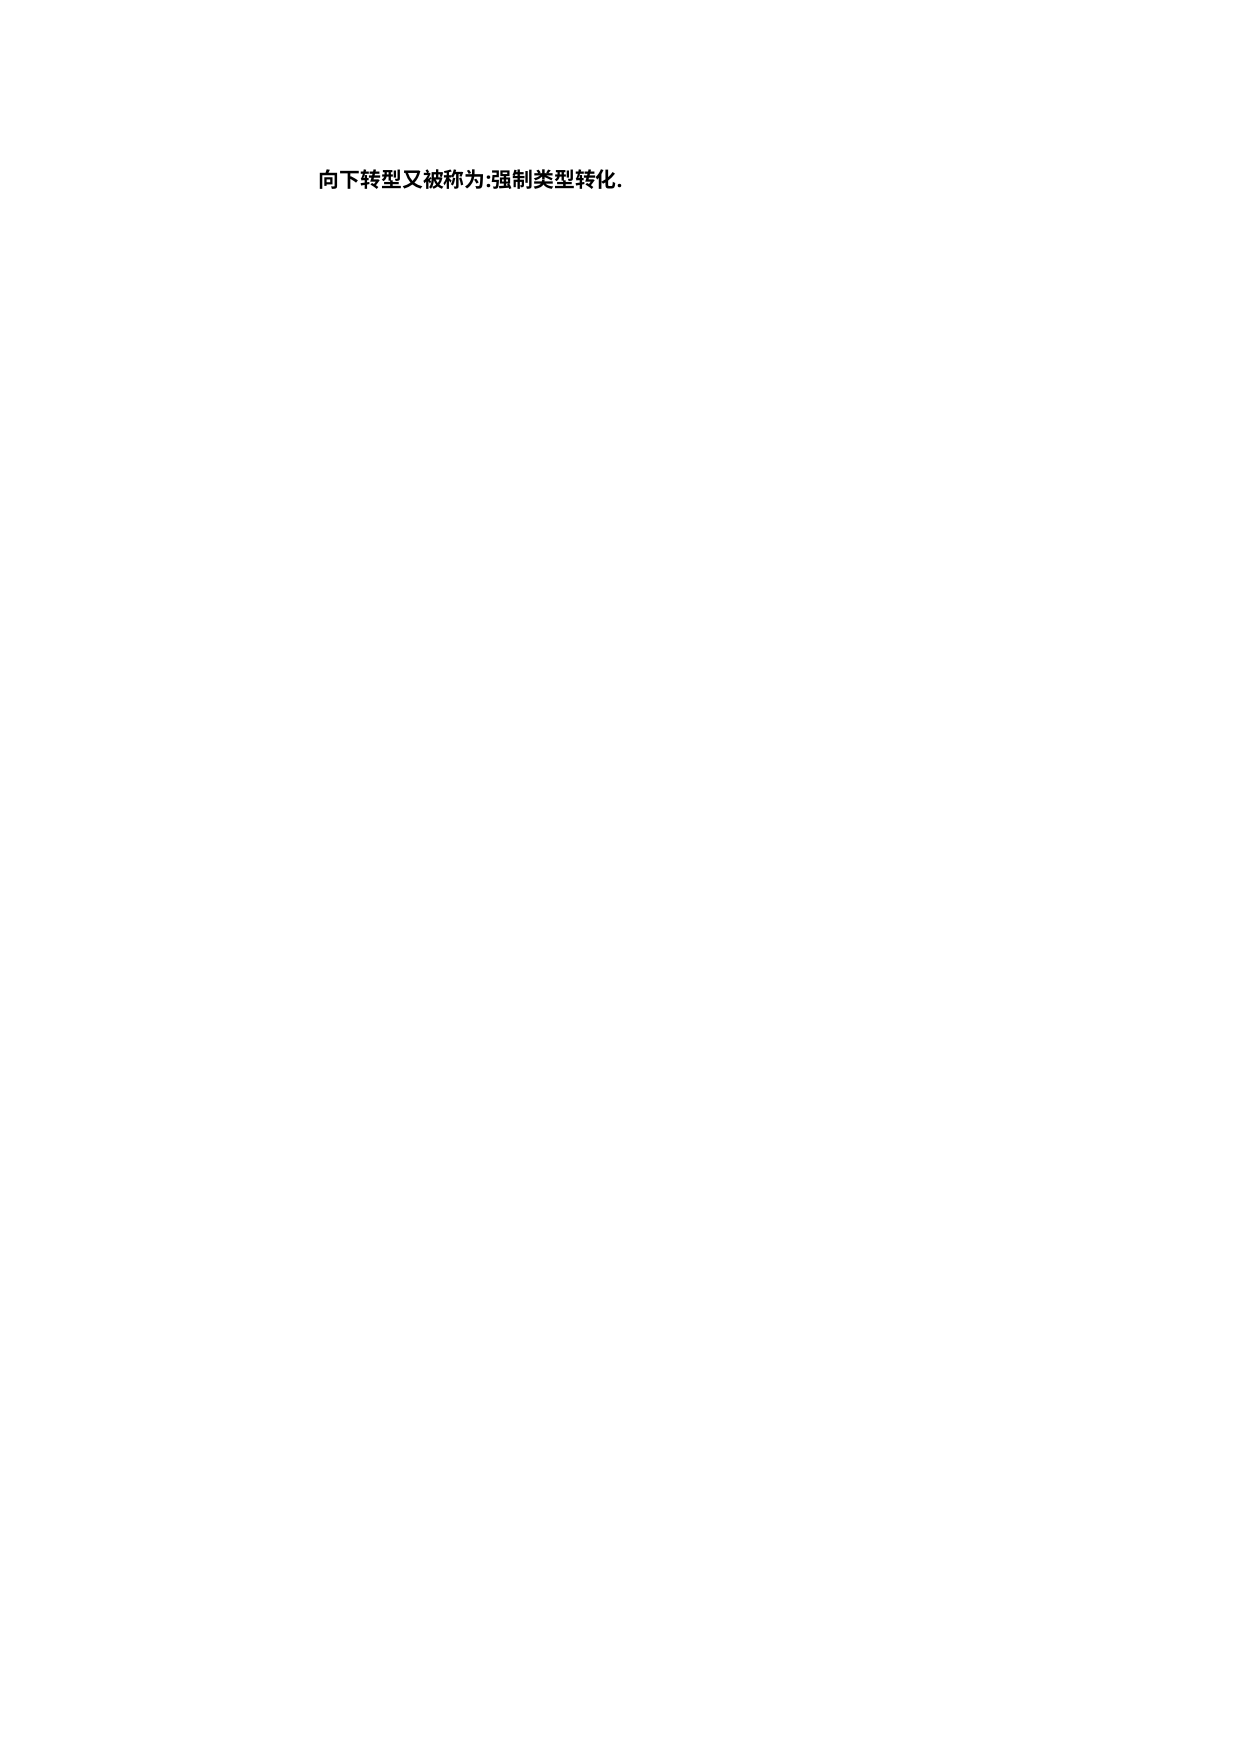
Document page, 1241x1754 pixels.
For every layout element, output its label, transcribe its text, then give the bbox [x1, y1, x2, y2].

list 向下转型又被称为:强制类型转化. [275, 162, 1053, 194]
